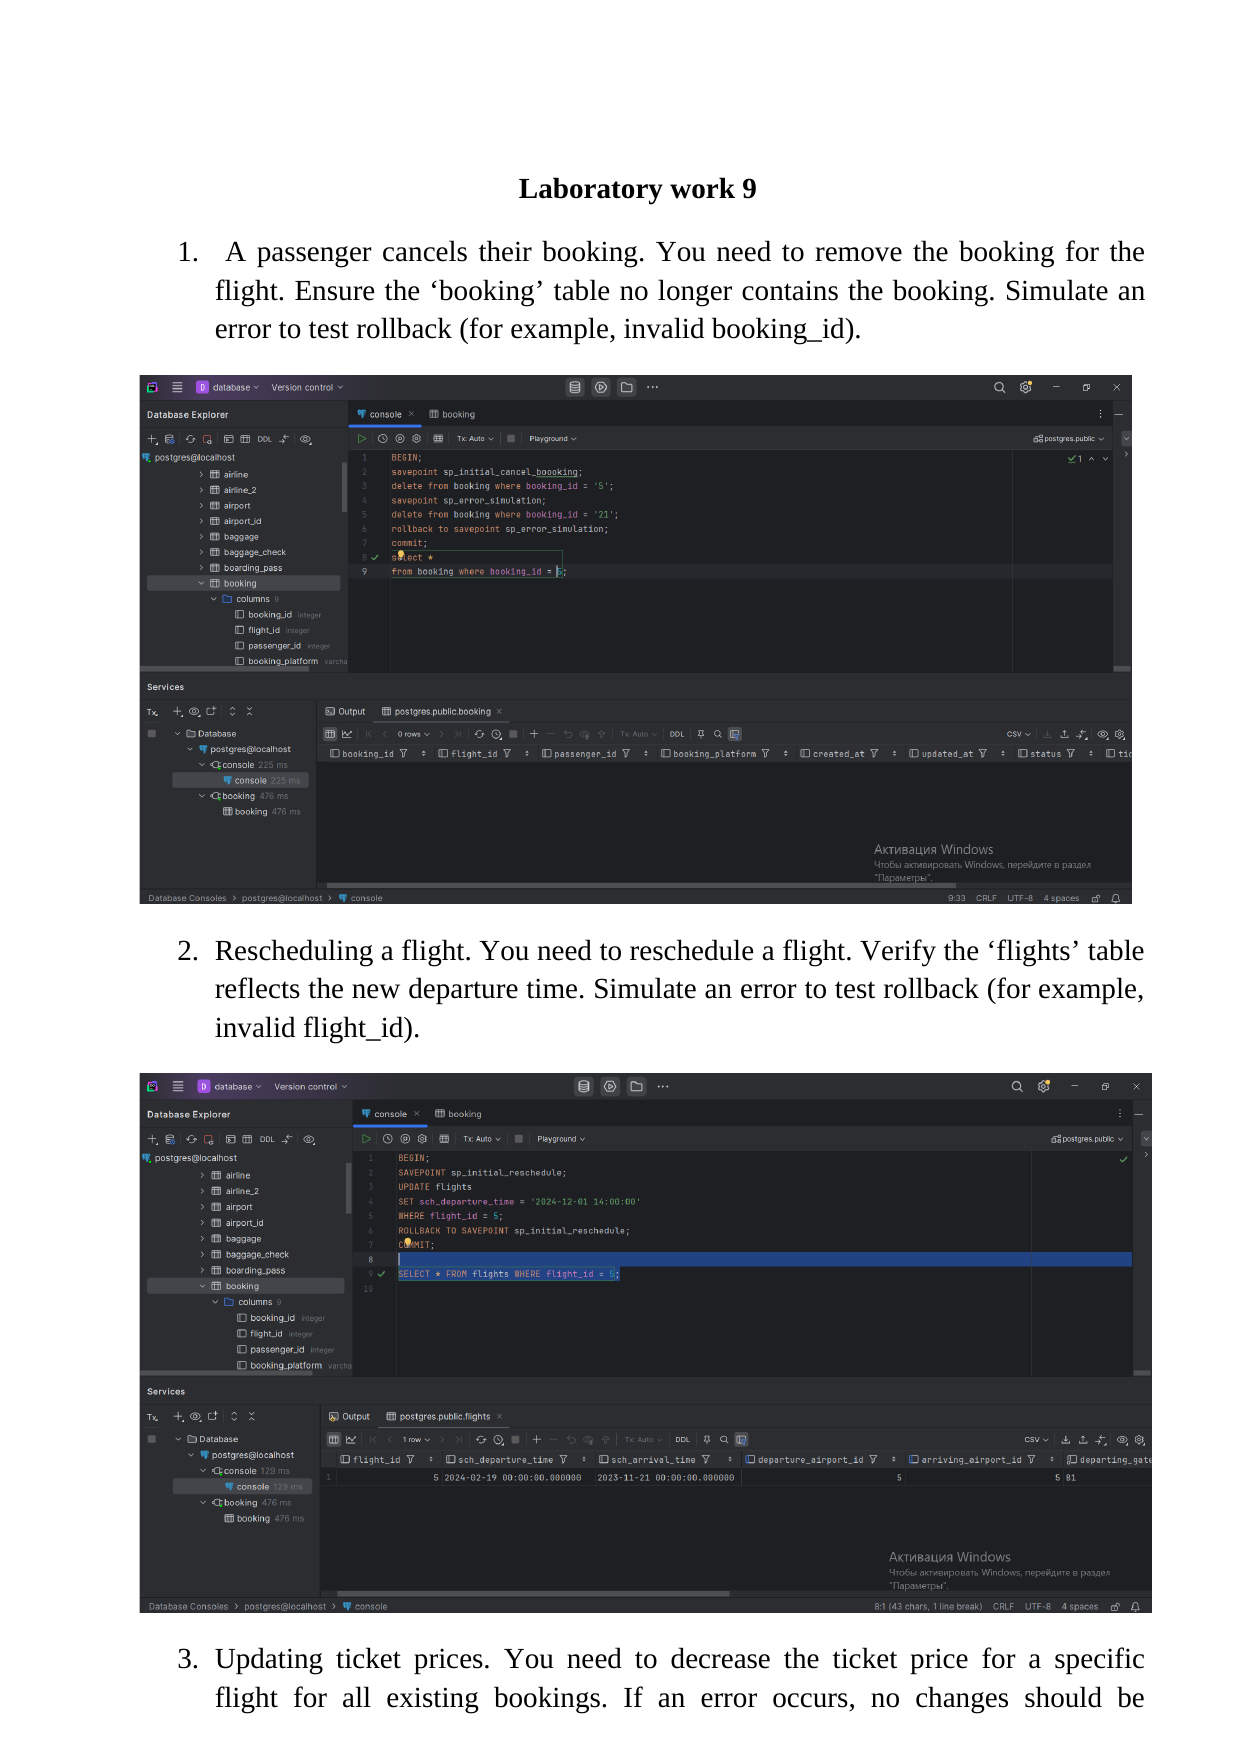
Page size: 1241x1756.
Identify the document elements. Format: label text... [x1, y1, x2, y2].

list A passenger cancels their booking. You need to remove the booking for the flight. Ensure the ‘booking’ table no longer contains the booking. Simulate an error to test rollback (for example, invalid booking_id). [177, 234, 1146, 345]
list Rescheduling a flight. You need to reschedule a flight. Verify the ‘flights’ table reflects the new departure time. Simulate an error to test rollback (for example, invalid flight_id). [177, 933, 1146, 1043]
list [177, 1641, 1146, 1713]
picture [139, 1073, 1152, 1613]
text Laboratory work 9 [139, 171, 1146, 204]
picture [139, 375, 1132, 904]
